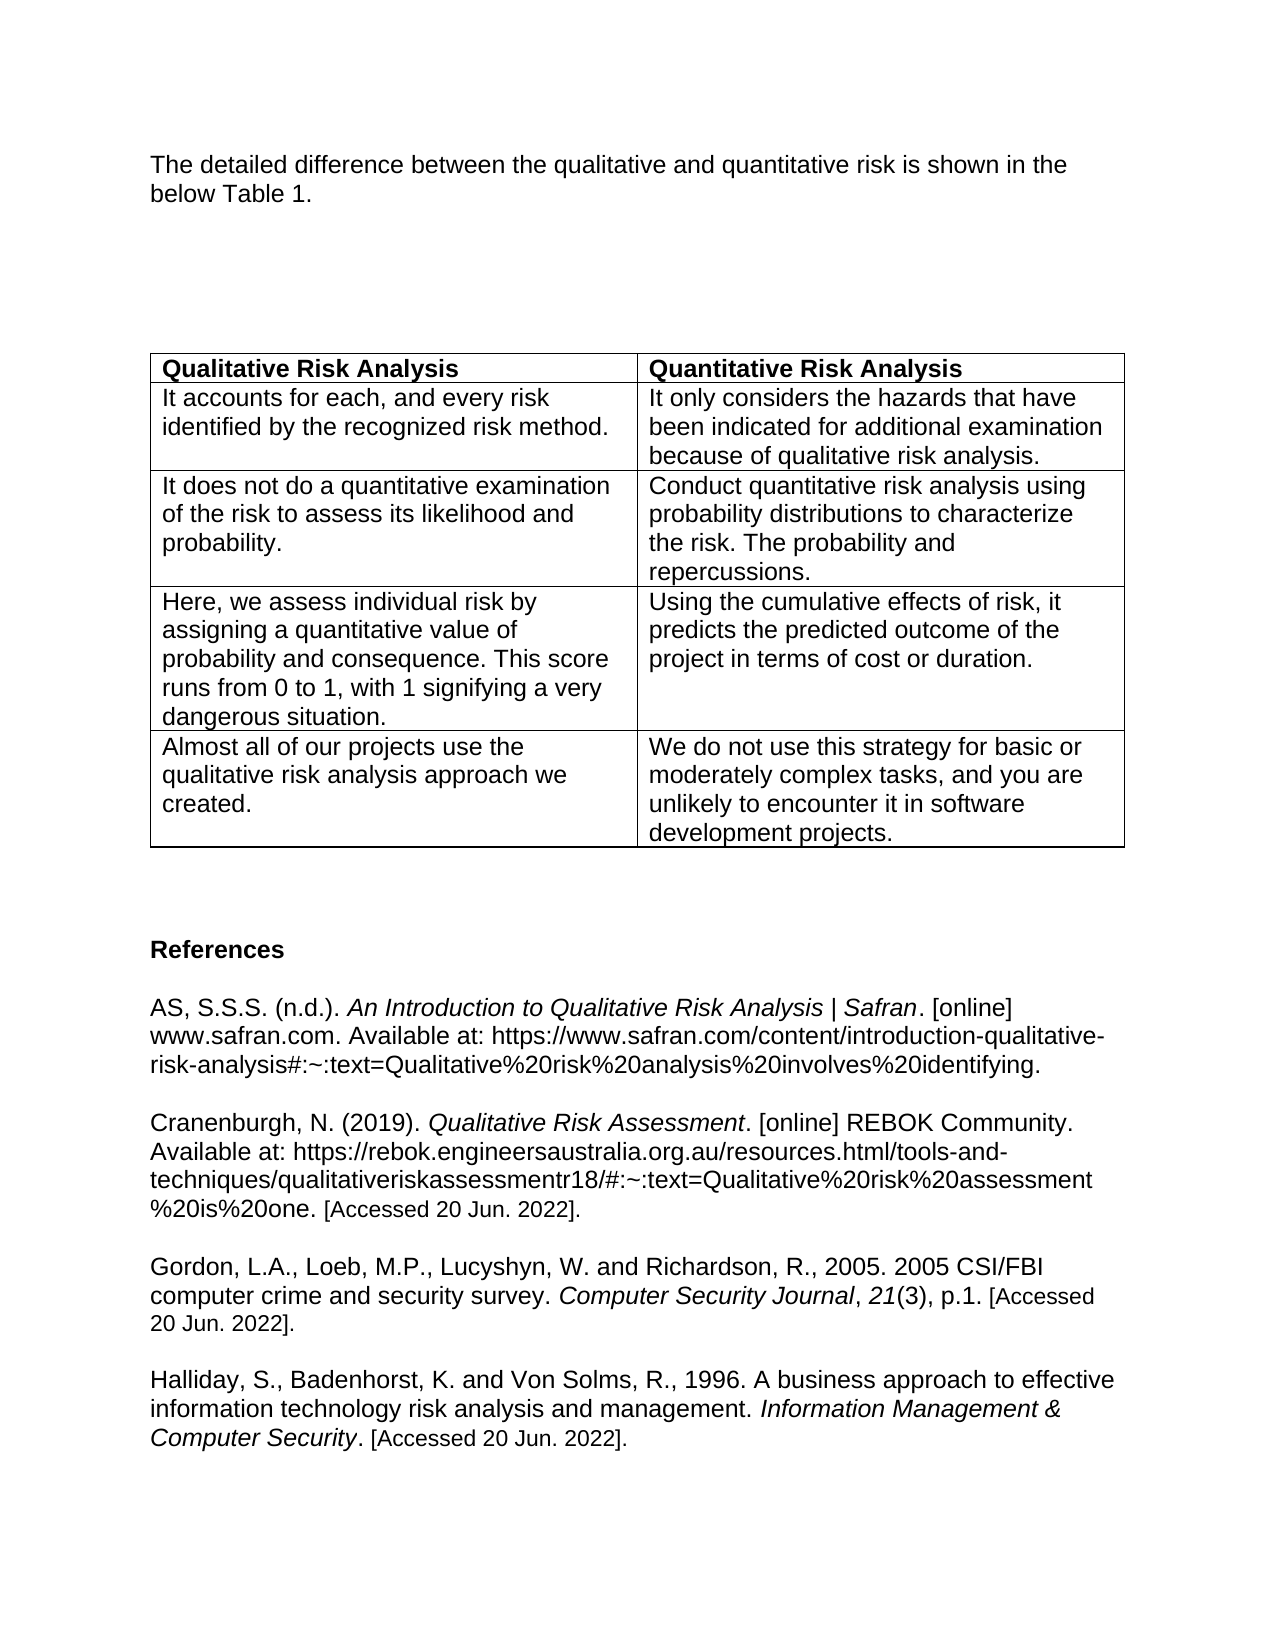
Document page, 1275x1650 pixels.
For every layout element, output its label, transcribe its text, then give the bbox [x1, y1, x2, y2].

table_cell Conduct quantitative risk analysis using probability distributions to characterize the risk. The probability and repercussions. [638, 471, 1124, 586]
table_header Quantitative Risk Analysis [638, 354, 1124, 382]
text Halliday, S., Badenhorst, K. and Von Solms, R., 1996. A business approach to effective information technology risk analysis and management. Information Management & Computer Security. [Accessed 20 Jun. 2022]. [364, 1365, 1125, 1451]
table_header Qualitative Risk Analysis [151, 354, 637, 382]
table_cell It does not do a quantitative examination of the risk to assess its likelihood and probability. [151, 471, 637, 586]
table_cell Almost all of our projects use the qualitative risk analysis approach we created. [151, 731, 637, 846]
table_cell We do not use this strategy for basic or moderately complex tasks, and you are unlikely to encounter it in software development projects. [638, 731, 1124, 846]
table_cell Here, we assess individual risk by assigning a quantitative value of probability and consequence. This score runs from 0 to 1, with 1 signifying a very dangerous situation. [151, 587, 637, 730]
text Cranenburgh, N. (2019). Qualitative Risk Assessment. [online] REBOK Community. Available at: https://rebok.engineersaustralia.org.au/resources.html/tools-and-techniques/qualitativeriskassessmentr18/#:~:text=Qualitative%20risk%20assessment%20is%20one. [Accessed 20 Jun. 2022]. [150, 1108, 1125, 1223]
text Gordon, L.A., Loeb, M.P., Lucyshyn, W. and Richardson, R., 2005. 2005 CSI/FBI computer crime and security survey. Computer Security Journal, 21(3), p.1. [Accessed 20 Jun. 2022]. [150, 1252, 1125, 1336]
table_cell It only considers the hazards that have been indicated for additional examination because of qualitative risk analysis. [638, 383, 1124, 469]
table_cell Using the cumulative effects of risk, it predicts the predicted outcome of the project in terms of cost or duration. [638, 587, 1124, 730]
text AS, S.S.S. (n.d.). An Introduction to Qualitative Risk Analysis | Safran. [online] www.safran.com. Available at: https://www.safran.com/content/introduction-qualitative-risk-analysis#:~:text=Qualitative%20risk%20analysis%20involves%20identifying. [150, 992, 1125, 1079]
text References [150, 934, 1125, 963]
table_cell It accounts for each, and every risk identified by the recognized risk method. [151, 383, 637, 469]
text The detailed difference between the qualitative and quantitative risk is shown in the below Table 1. [150, 150, 1125, 207]
